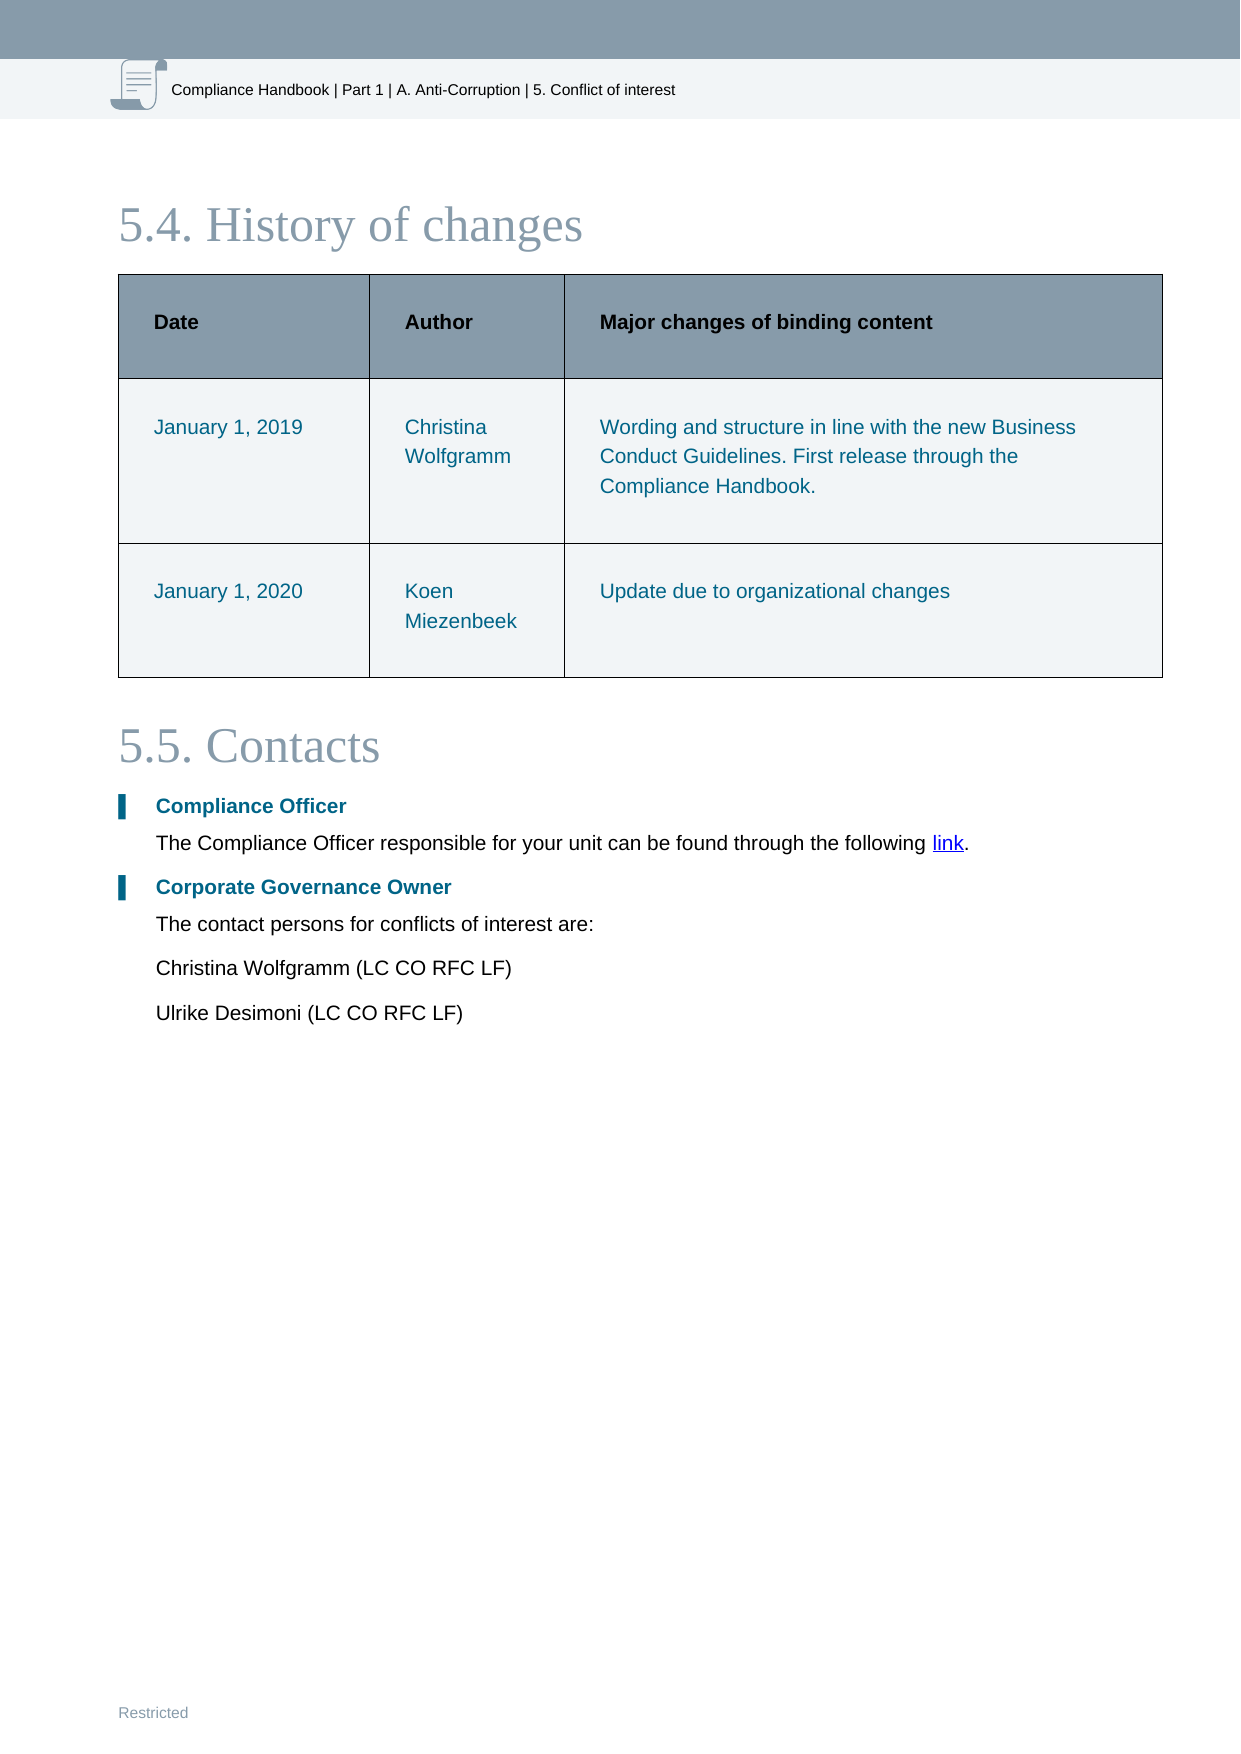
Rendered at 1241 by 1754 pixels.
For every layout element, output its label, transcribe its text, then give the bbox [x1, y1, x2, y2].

table_cell January 1, 2019 [119, 379, 369, 542]
text The Compliance Officer responsible for your unit can be found through the following link. [156, 830, 1134, 854]
table_header Author [370, 275, 564, 378]
text Compliance Officer [125, 794, 1134, 818]
text The contact persons for conflicts of interest are: [156, 911, 1134, 935]
table_cell Christina Wolfgramm [370, 379, 564, 542]
text Christina Wolfgramm (LC CO RFC LF) [156, 956, 1134, 980]
subtitle 5.4. History of changes [118, 195, 1134, 252]
table_header Major changes of binding content [565, 275, 1162, 378]
table_cell Wording and structure in line with the new Business Conduct Guidelines. First release through the Compliance Handbook. [565, 379, 1162, 542]
text Ulrike Desimoni (LC CO RFC LF) [156, 1000, 1134, 1024]
table_cell January 1, 2020 [119, 544, 369, 677]
subtitle 5.5. Contacts [118, 715, 1134, 773]
picture [110, 59, 168, 110]
table_cell Koen Miezenbeek [370, 544, 564, 677]
table_header Date [119, 275, 369, 378]
table_cell Update due to organizational changes [565, 544, 1162, 677]
text Corporate Governance Owner [125, 875, 1134, 899]
